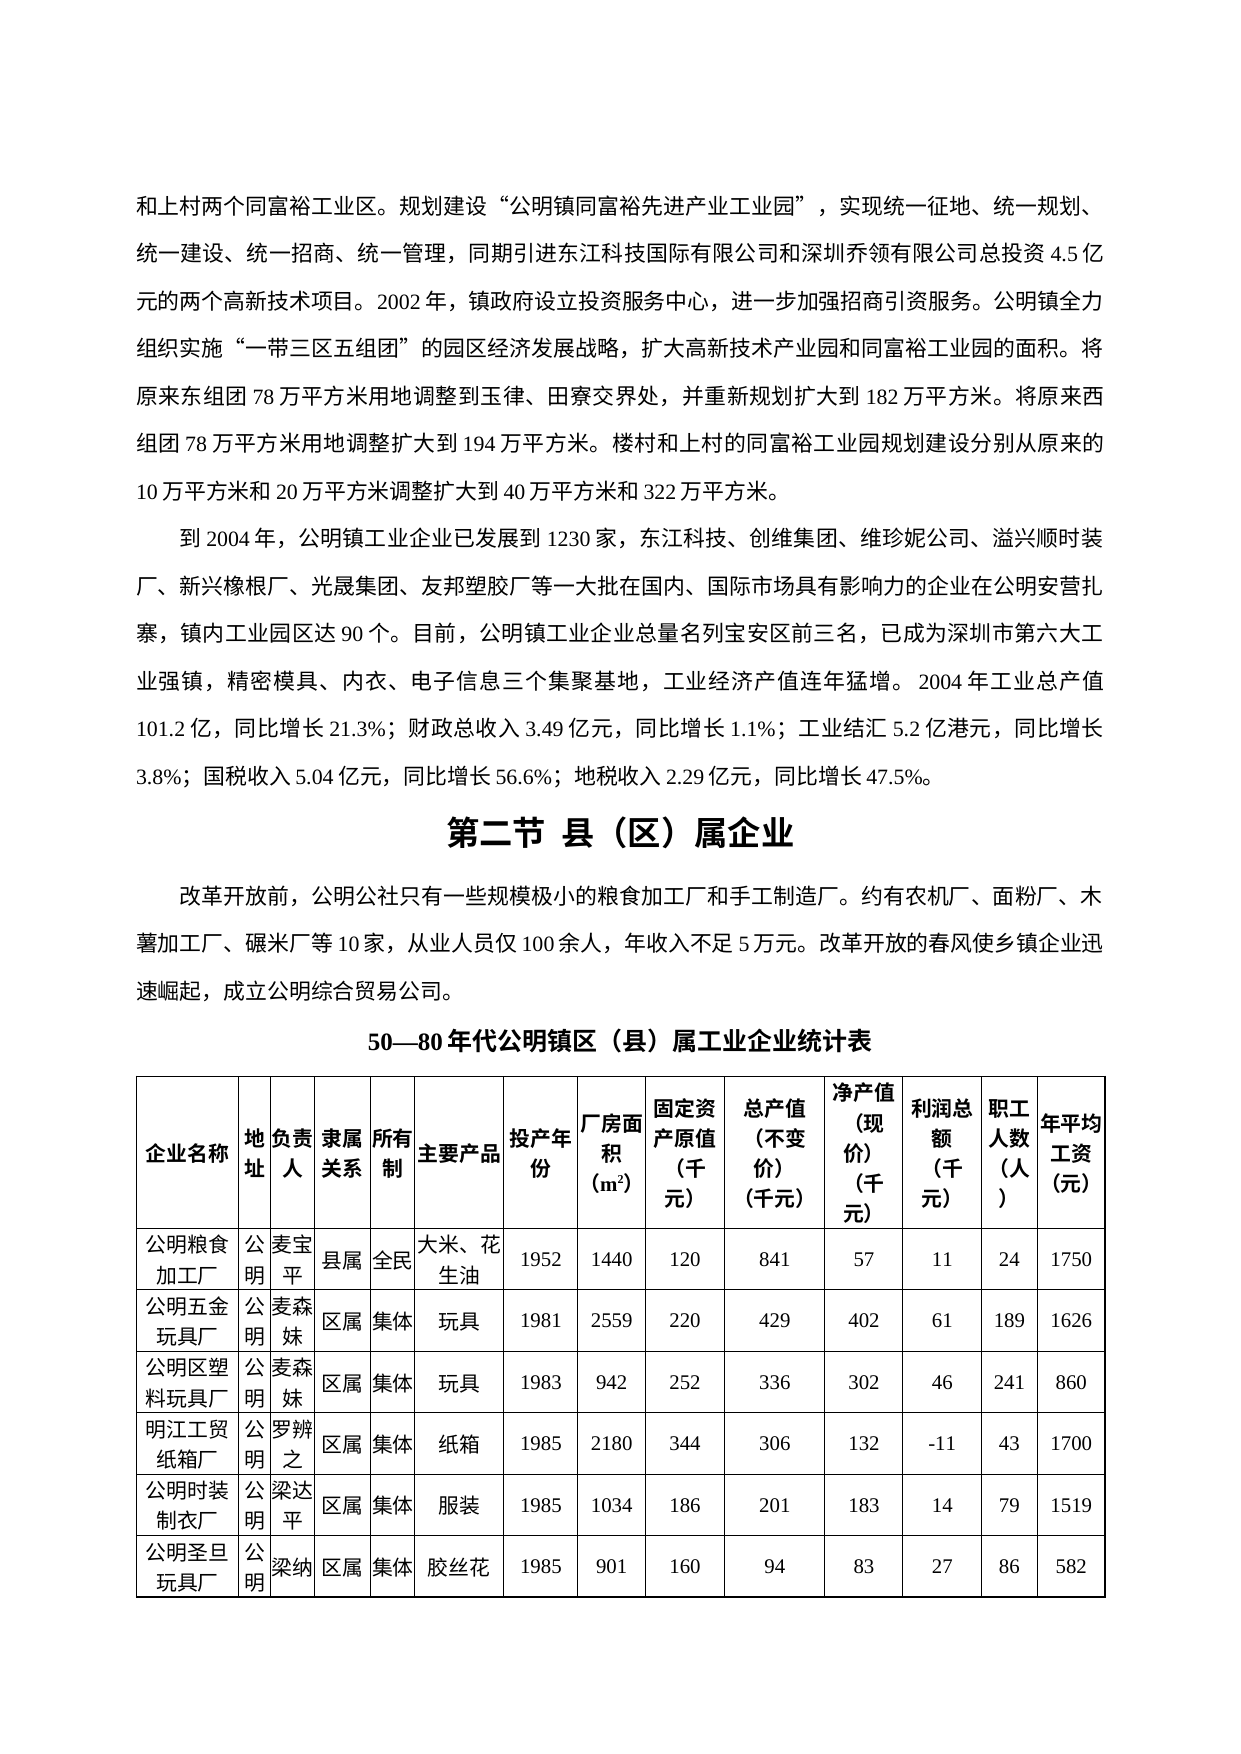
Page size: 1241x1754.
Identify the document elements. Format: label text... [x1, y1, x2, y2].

table_cell 明江工贸纸箱厂 [137, 1413, 238, 1473]
table_header 年平均工资 （元） [1038, 1077, 1104, 1228]
table_header 主要产品 [415, 1077, 503, 1228]
table_cell 集体 [371, 1413, 414, 1473]
table_cell 11 [903, 1229, 981, 1289]
text 50—80年代公明镇区（县）属工业企业统计表 [136, 1021, 1104, 1057]
table_cell 942 [578, 1352, 645, 1412]
table_cell 241 [982, 1352, 1037, 1412]
table_cell 公明 [239, 1475, 270, 1535]
table_cell 玩具 [415, 1290, 503, 1351]
table_cell 1034 [578, 1475, 645, 1535]
table_cell 2180 [578, 1413, 645, 1473]
table_cell 全民 [371, 1229, 414, 1289]
table_cell 集体 [371, 1290, 414, 1351]
table_cell 860 [1038, 1352, 1104, 1412]
table_cell 1985 [504, 1475, 577, 1535]
table_cell 132 [825, 1413, 902, 1473]
table_cell 79 [982, 1475, 1037, 1535]
table_cell 306 [725, 1413, 824, 1473]
table_cell 402 [825, 1290, 902, 1351]
table_cell 麦森妹 [271, 1290, 314, 1351]
table_cell 区属 [315, 1290, 370, 1351]
table_cell 公明区塑料玩具厂 [137, 1352, 238, 1412]
table_cell 玩具 [415, 1352, 503, 1412]
table_cell 160 [646, 1536, 724, 1596]
table_cell 429 [725, 1290, 824, 1351]
table_header 投产年份 [504, 1077, 577, 1228]
table_cell 189 [982, 1290, 1037, 1351]
table_cell 61 [903, 1290, 981, 1351]
table_cell 区属 [315, 1475, 370, 1535]
table_cell 1985 [504, 1536, 577, 1596]
table_cell 201 [725, 1475, 824, 1535]
table_cell 27 [903, 1536, 981, 1596]
table_cell 公明 [239, 1229, 270, 1289]
table_cell 1983 [504, 1352, 577, 1412]
table_cell 83 [825, 1536, 902, 1596]
table_cell 344 [646, 1413, 724, 1473]
table_cell 公明 [239, 1413, 270, 1473]
table_cell 1981 [504, 1290, 577, 1351]
table_cell 186 [646, 1475, 724, 1535]
table_cell 集体 [371, 1352, 414, 1412]
table_cell 94 [725, 1536, 824, 1596]
table_cell 集体 [371, 1475, 414, 1535]
table_cell 公明圣旦玩具厂 [137, 1536, 238, 1596]
text 改革开放前，公明公社只有一些规模极小的粮食加工厂和手工制造厂。约有农机厂、面粉厂、木薯加工厂、碾米厂等10家，从业人员仅100余人，年收入不足5万元。改革开放的春风使乡镇企业迅速崛起，成立公明综合贸易公司。 [136, 879, 1104, 1005]
table_cell 302 [825, 1352, 902, 1412]
table_cell 1750 [1038, 1229, 1104, 1289]
table_cell 120 [646, 1229, 724, 1289]
table_cell 43 [982, 1413, 1037, 1473]
table_cell 麦森妹 [271, 1352, 314, 1412]
table_cell 183 [825, 1475, 902, 1535]
table_cell 14 [903, 1475, 981, 1535]
table_header 利润总额 （千元） [903, 1077, 981, 1228]
table_cell 220 [646, 1290, 724, 1351]
table_cell 公明 [239, 1352, 270, 1412]
table_cell 582 [1038, 1536, 1104, 1596]
table_header 负责人 [271, 1077, 314, 1228]
table_cell 公明粮食加工厂 [137, 1229, 238, 1289]
table_cell 区属 [315, 1352, 370, 1412]
table_cell 841 [725, 1229, 824, 1289]
table_header 所有制 [371, 1077, 414, 1228]
table_cell 区属 [315, 1536, 370, 1596]
table_header 净产值 （现价） （千元） [825, 1077, 902, 1228]
table_cell 336 [725, 1352, 824, 1412]
table_cell 1952 [504, 1229, 577, 1289]
table_cell 1519 [1038, 1475, 1104, 1535]
table_cell 1440 [578, 1229, 645, 1289]
table_cell 2559 [578, 1290, 645, 1351]
table_header 总产值 （不变价） （千元） [725, 1077, 824, 1228]
table_cell 24 [982, 1229, 1037, 1289]
table_header 职工人数 （人） [982, 1077, 1037, 1228]
table_header 厂房面积 （m2） [578, 1077, 645, 1228]
text 到2004年，公明镇工业企业已发展到1230家，东江科技、创维集团、维珍妮公司、溢兴顺时装厂、新兴橡根厂、光晟集团、友邦塑胶厂等一大批在国内、国际市场具有影响力的企业在公明安营扎寨，镇内工业园区达90个。目前，公明镇工业企业总量名列宝安区前三名，已成为深圳市第六大工业强镇，精密模具、内衣、电子信息三个集聚基地，工业经济产值连年猛增。2004年工业总产值101.2亿，同比增长21.3%；财政总收入3.49亿元，同比增长1.1%；工业结汇5.2亿港元，同比增长3.8%；国税收入5.04亿元，同比增长56.6%；地税收入2.29亿元，同比增长47.5%。 [136, 521, 1104, 791]
table_cell 86 [982, 1536, 1037, 1596]
table_cell 公明 [239, 1290, 270, 1351]
table_header 地址 [239, 1077, 270, 1228]
table_cell 大米、花生油 [415, 1229, 503, 1289]
table_cell 901 [578, 1536, 645, 1596]
table_cell 1985 [504, 1413, 577, 1473]
table_header 固定资产原值 （千元） [646, 1077, 724, 1228]
table_cell 1626 [1038, 1290, 1104, 1351]
table_cell -11 [903, 1413, 981, 1473]
table_cell 公明时装制衣厂 [137, 1475, 238, 1535]
table_cell 252 [646, 1352, 724, 1412]
table_cell 服装 [415, 1475, 503, 1535]
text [136, 189, 1104, 506]
table_cell 罗辨之 [271, 1413, 314, 1473]
table_cell 区属 [315, 1413, 370, 1473]
table_cell 纸箱 [415, 1413, 503, 1473]
table_cell 公明 [239, 1536, 270, 1596]
table_header 隶属关系 [315, 1077, 370, 1228]
table_cell 46 [903, 1352, 981, 1412]
table_cell 胶丝花 [415, 1536, 503, 1596]
text 第二节 县（区）属企业 [136, 806, 1104, 855]
table_cell 57 [825, 1229, 902, 1289]
table_cell 梁纳 [271, 1536, 314, 1596]
table_cell 麦宝平 [271, 1229, 314, 1289]
table_cell 梁达平 [271, 1475, 314, 1535]
table_cell 集体 [371, 1536, 414, 1596]
table_cell 公明五金玩具厂 [137, 1290, 238, 1351]
table_header 企业名称 [137, 1077, 238, 1228]
table_cell 县属 [315, 1229, 370, 1289]
table_cell 1700 [1038, 1413, 1104, 1473]
